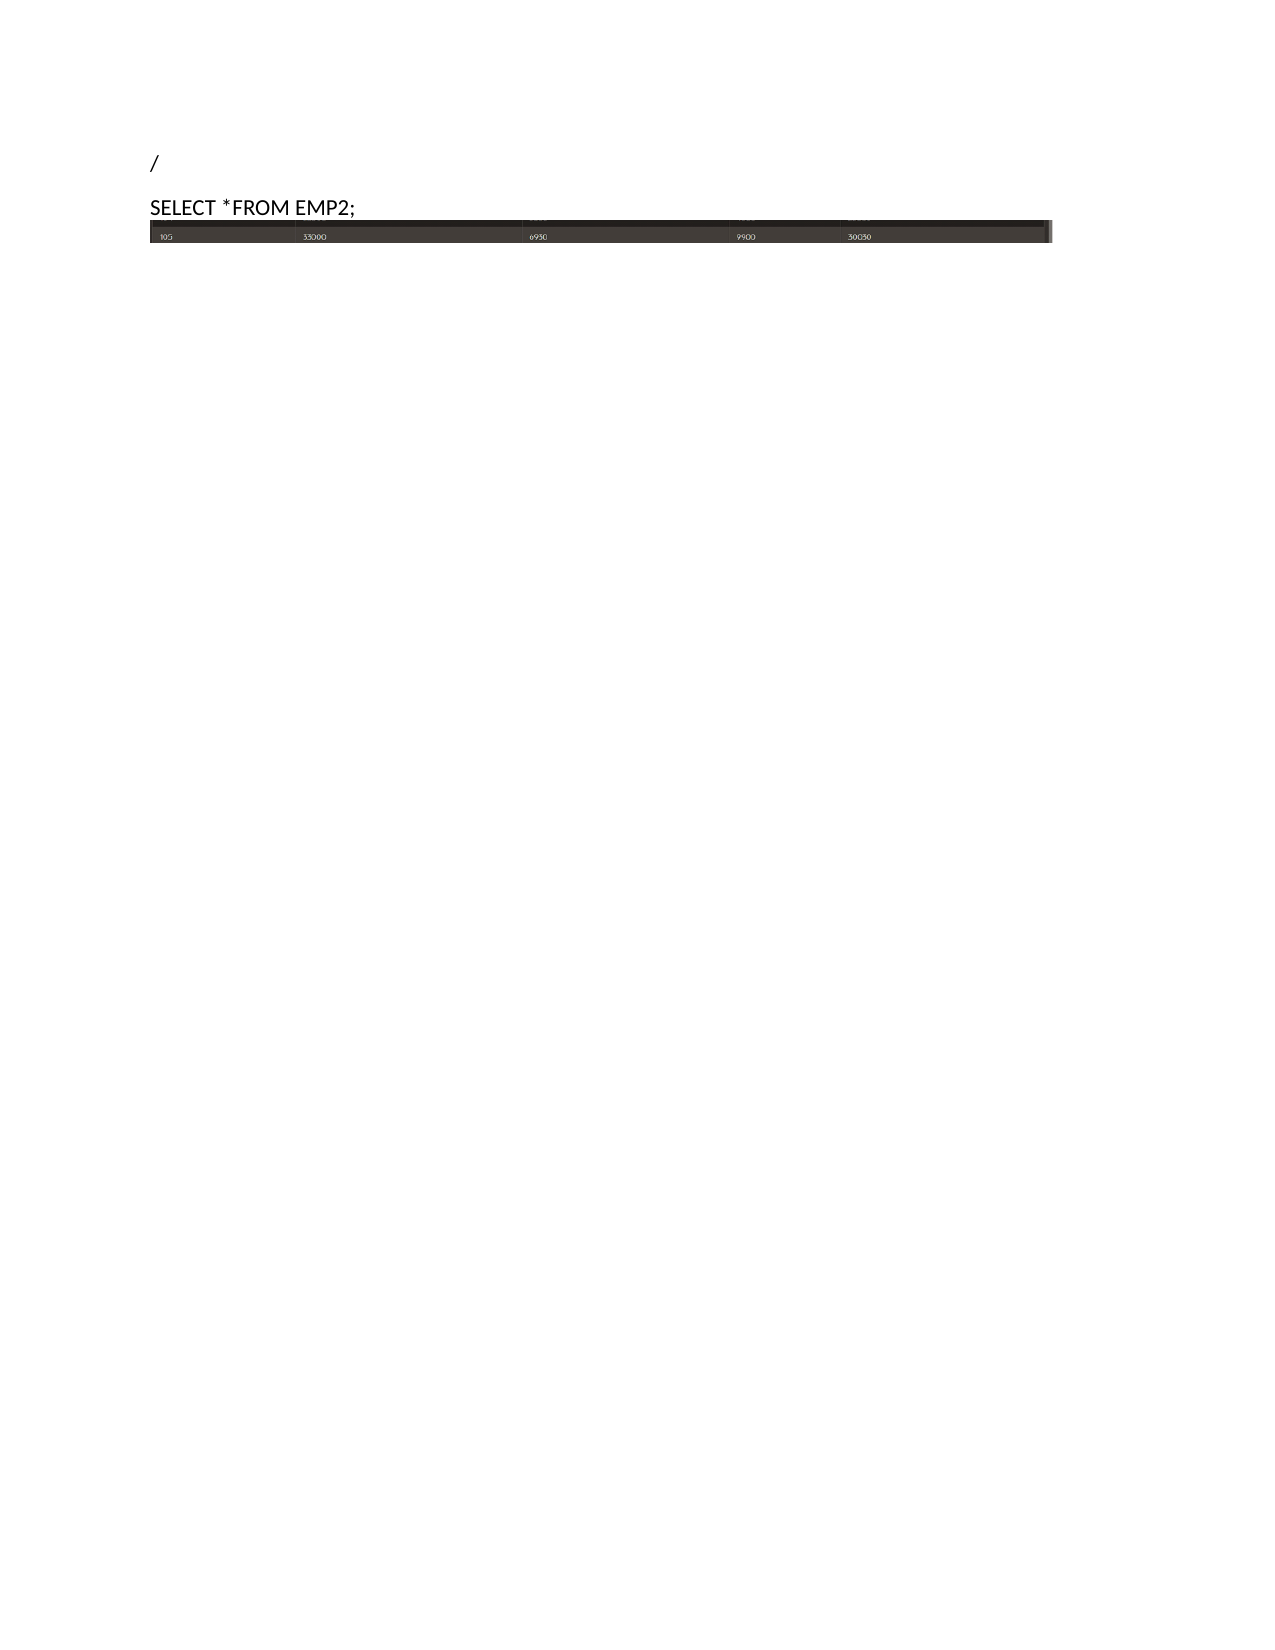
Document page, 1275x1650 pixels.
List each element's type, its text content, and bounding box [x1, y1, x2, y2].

text / [150, 150, 1125, 177]
text SELECT *FROM EMP2; [150, 194, 1125, 221]
